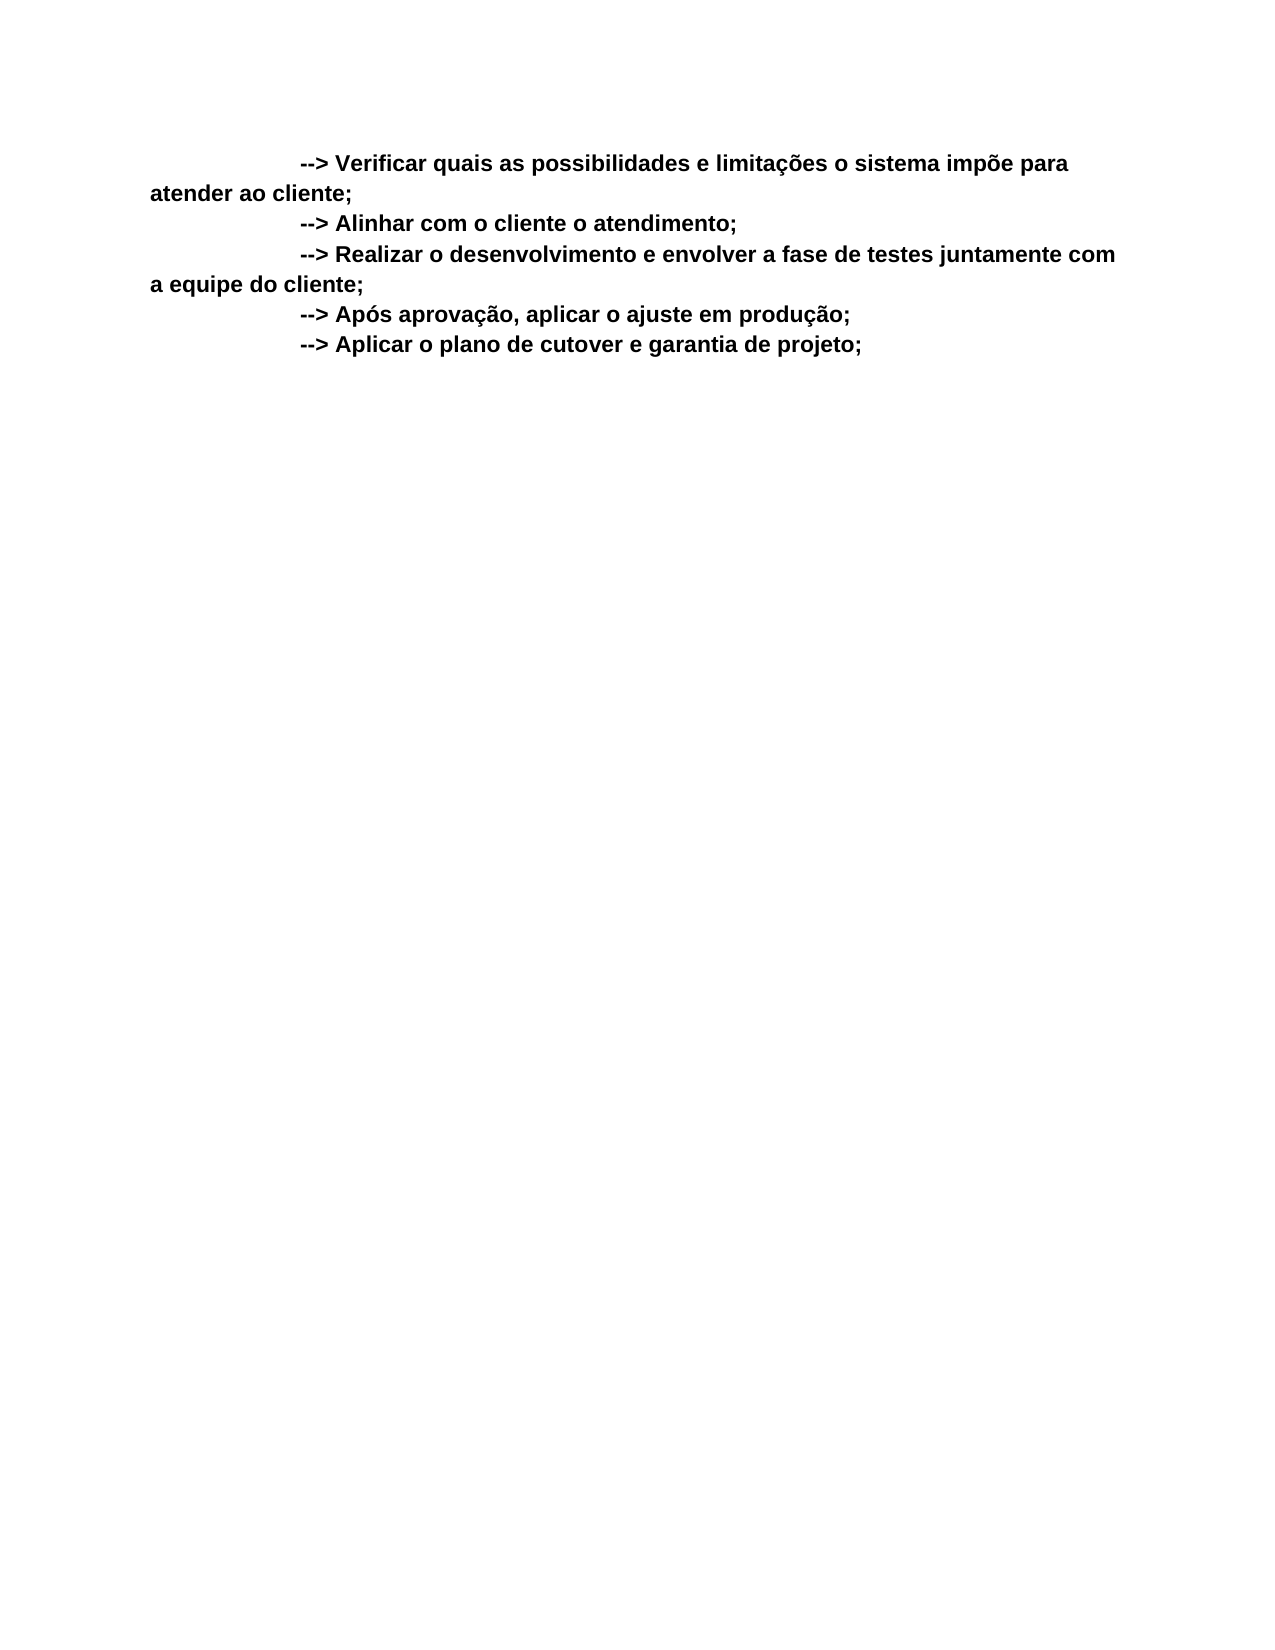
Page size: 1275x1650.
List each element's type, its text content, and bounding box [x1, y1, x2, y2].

text --> Verificar quais as possibilidades e limitações o sistema impõe para atender ao cliente; [150, 150, 1125, 207]
text --> Realizar o desenvolvimento e envolver a fase de testes juntamente com a equipe do cliente; [150, 241, 1125, 297]
text --> Após aprovação, aplicar o ajuste em produção; [150, 301, 1125, 327]
text --> Alinhar com o cliente o atendimento; [150, 210, 1125, 237]
text --> Aplicar o plano de cutover e garantia de projeto; [150, 331, 1125, 358]
